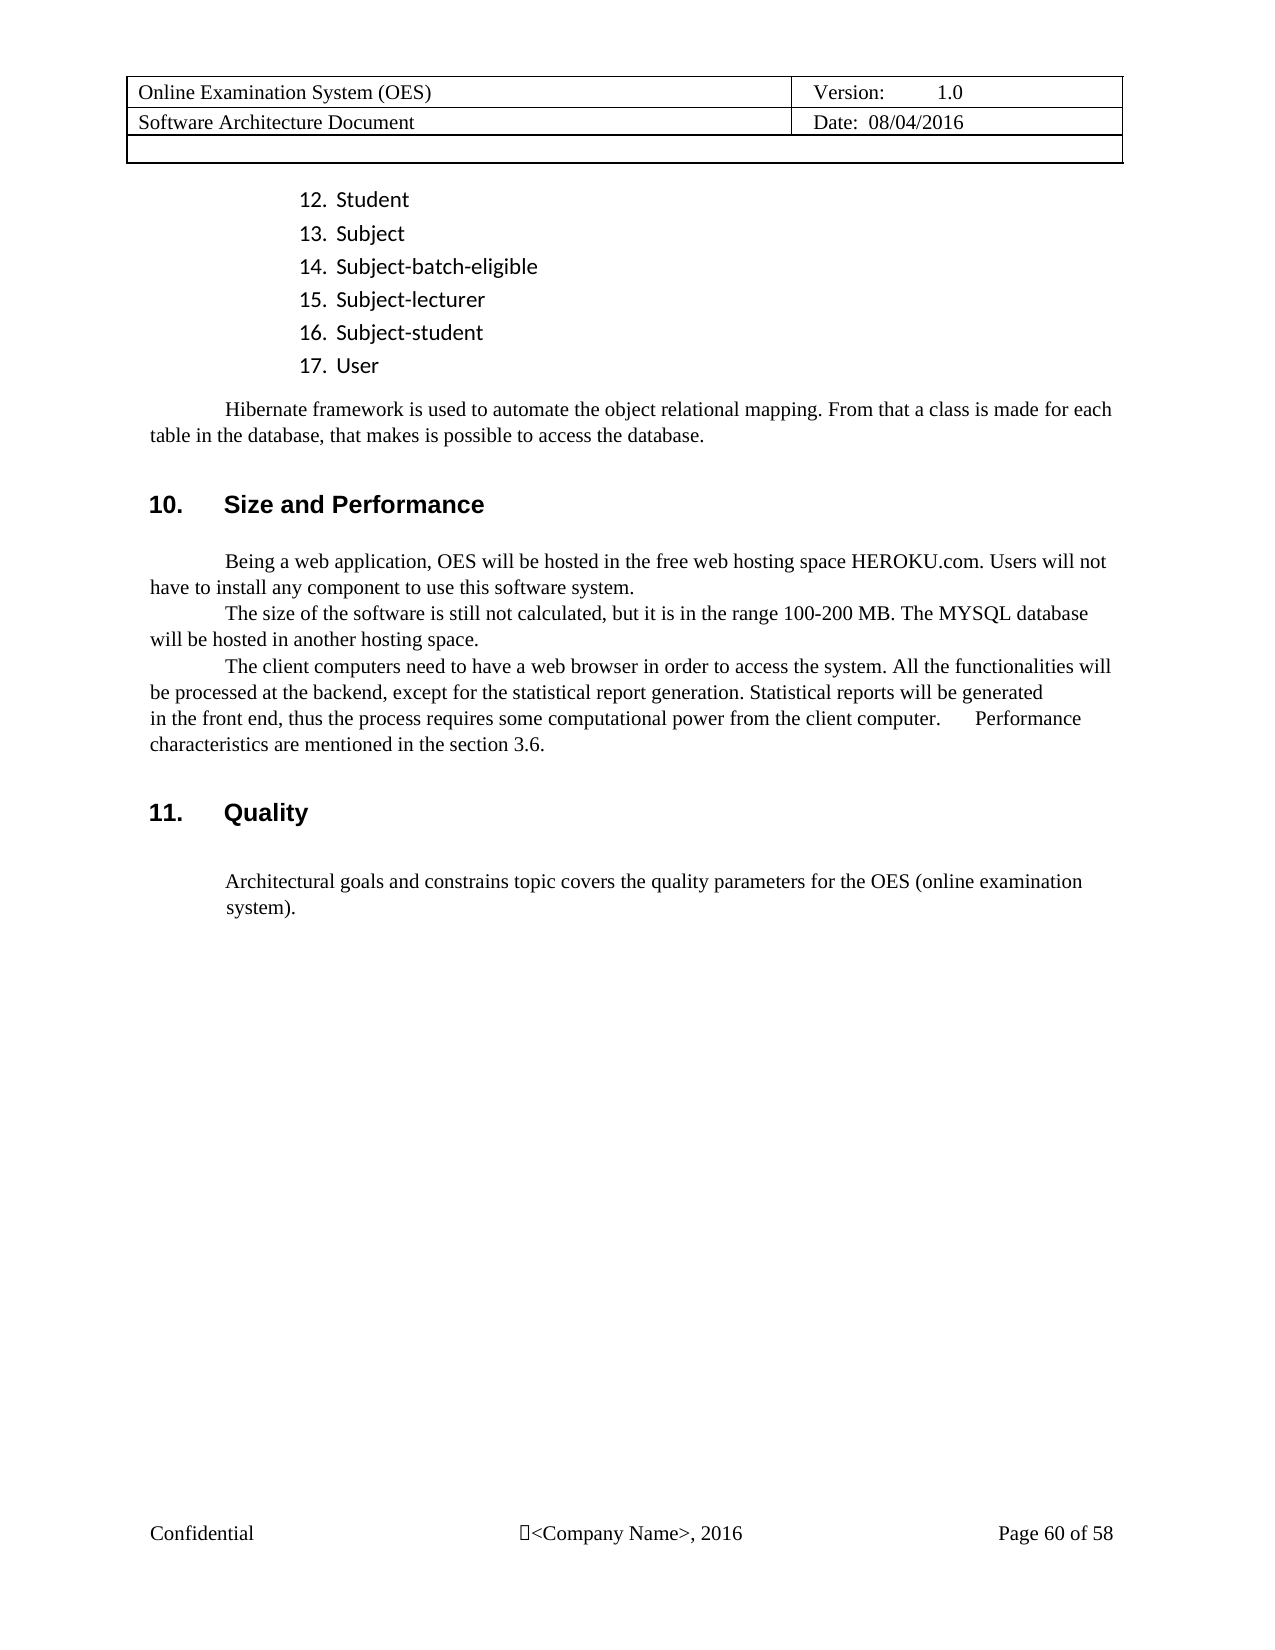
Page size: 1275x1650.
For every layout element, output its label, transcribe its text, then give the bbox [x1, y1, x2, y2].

list Subject-lecturer [298, 285, 1126, 313]
text Being a web application, OES will be hosted in the free web hosting space HEROKU.com. Users will not have to install any component to use this software system. [148, 549, 1151, 599]
list Subject [298, 219, 1126, 247]
text Architectural goals and constrains topic covers the quality parameters for the OES (online examination system). [225, 869, 1158, 919]
text The size of the software is still not calculated, but it is in the range 100-200 MB. The MYSQL database will be hosted in another hosting space. [148, 601, 1126, 651]
text The client computers need to have a web browser in order to access the system. All the functionalities will be processed at the backend, except for the statistical report generation. Statistical reports will be generated in the front end, thus the process requires some computational power from the client computer. Performance characteristics are mentioned in the section 3.6. [148, 654, 1137, 756]
subtitle Quality [148, 798, 1275, 827]
text Hibernate framework is used to automate the object relational mapping. From that a class is made for each table in the database, that makes is possible to access the database. [148, 397, 1158, 447]
list User [298, 352, 1126, 380]
list Subject-student [298, 318, 1126, 346]
subtitle Size and Performance [148, 490, 1275, 519]
list Subject-batch-eligible [298, 252, 1126, 280]
list Student [298, 186, 1126, 213]
